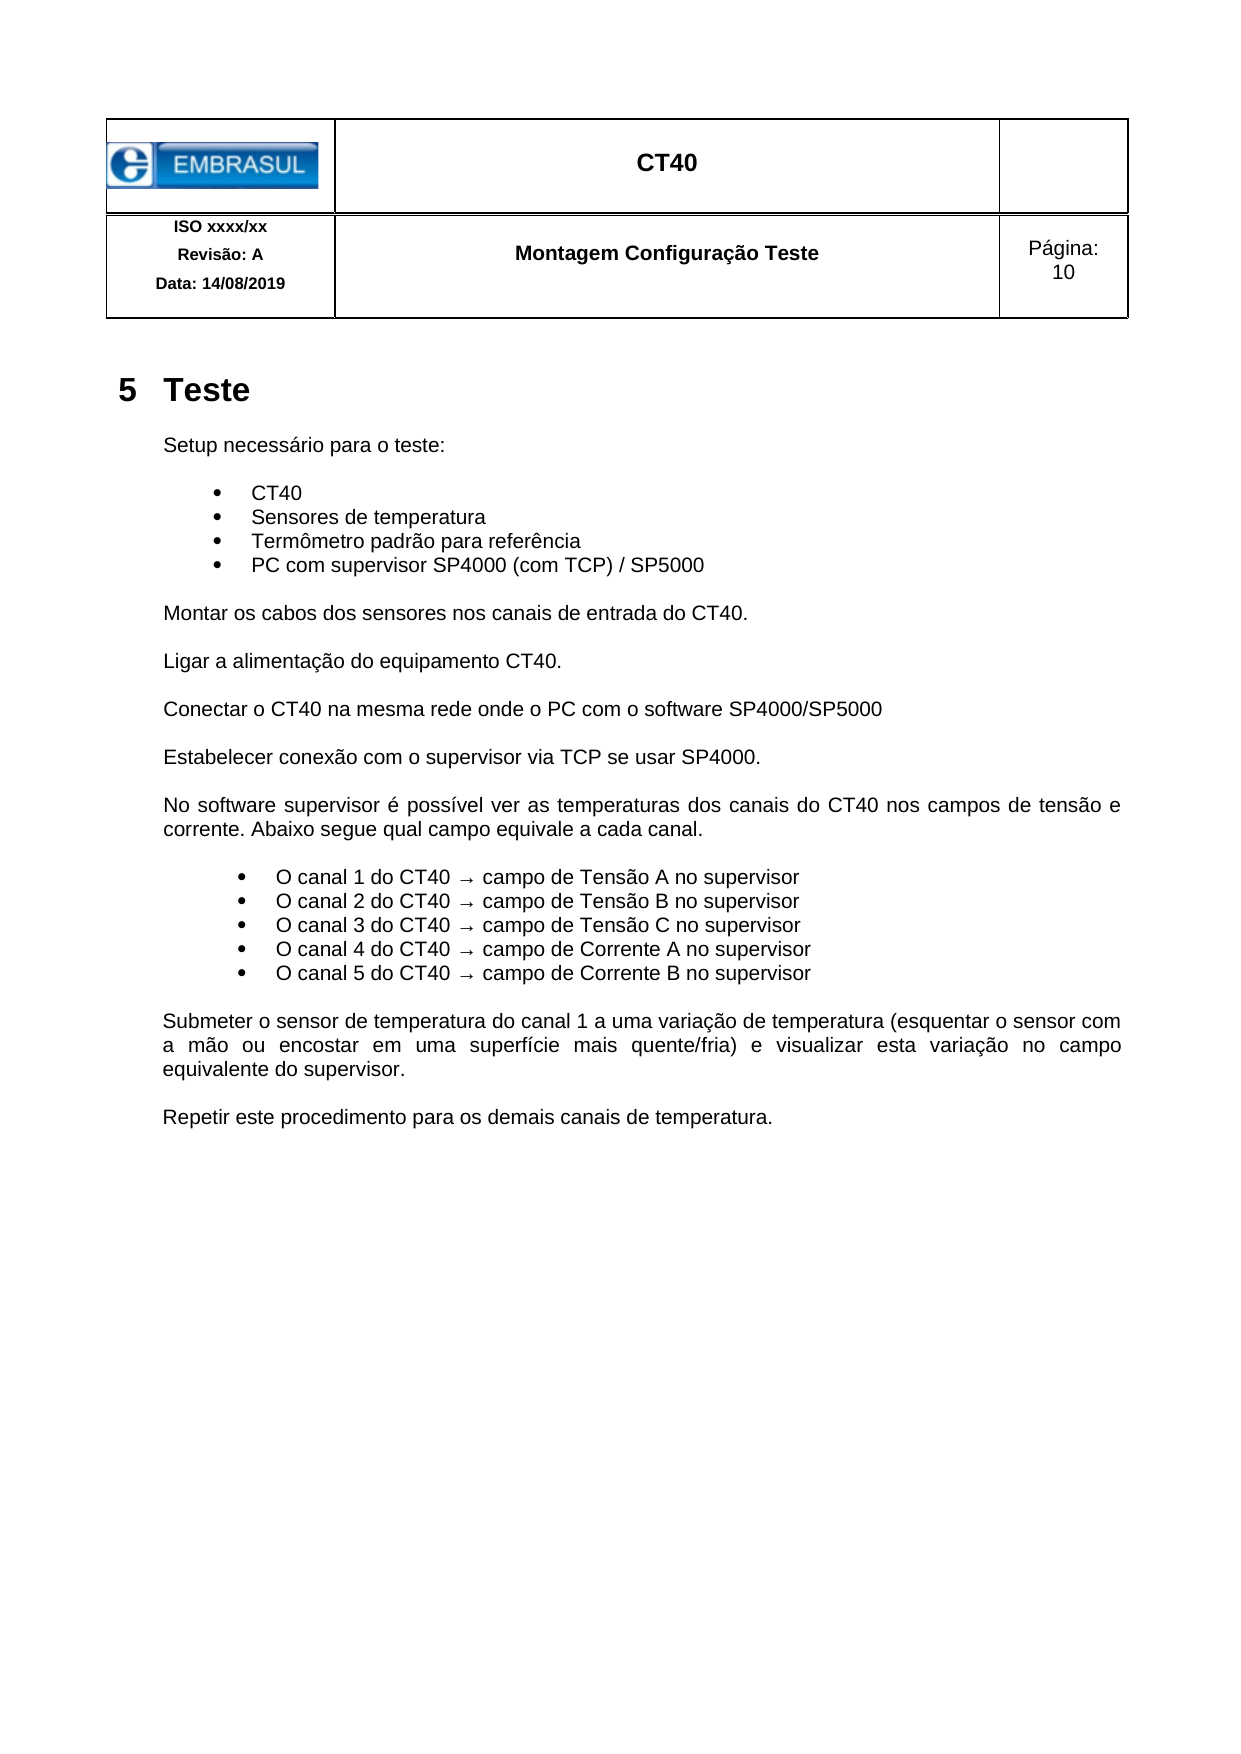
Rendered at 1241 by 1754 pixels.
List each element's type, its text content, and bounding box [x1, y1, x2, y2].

list O canal 5 do CT40 → campo de Corrente B no supervisor [238, 961, 1122, 985]
text No software supervisor é possível ver as temperaturas dos canais do CT40 nos campos de tensão e corrente. Abaixo segue qual campo equivale a cada canal. [163, 793, 1122, 841]
list O canal 3 do CT40 → campo de Tensão C no supervisor [238, 913, 1122, 937]
text Estabelecer conexão com o supervisor via TCP se usar SP4000. [163, 745, 1122, 769]
list O canal 1 do CT40 → campo de Tensão A no supervisor [238, 864, 1122, 888]
list Termômetro padrão para referência [213, 529, 1122, 553]
picture [106, 142, 319, 189]
text Submeter o sensor de temperatura do canal 1 a uma variação de temperatura (esquentar o sensor com a mão ou encostar em uma superfície mais quente/fria) e visualizar esta variação no campo equivalente do supervisor. [162, 1009, 1122, 1081]
text Conectar o CT40 na mesma rede onde o PC com o software SP4000/SP5000 [163, 697, 1122, 721]
text Montar os cabos dos sensores nos canais de entrada do CT40. [163, 601, 1122, 625]
list Sensores de temperatura [213, 505, 1122, 529]
text Setup necessário para o teste: [118, 433, 1122, 457]
text Repetir este procedimento para os demais canais de temperatura. [162, 1104, 1122, 1128]
subtitle Teste [118, 370, 1122, 409]
list O canal 4 do CT40 → campo de Corrente A no supervisor [238, 937, 1122, 961]
list CT40 [213, 481, 1122, 505]
text Ligar a alimentação do equipamento CT40. [163, 649, 1122, 673]
list O canal 2 do CT40 → campo de Tensão B no supervisor [238, 888, 1122, 913]
list PC com supervisor SP4000 (com TCP) / SP5000 [213, 553, 1122, 577]
